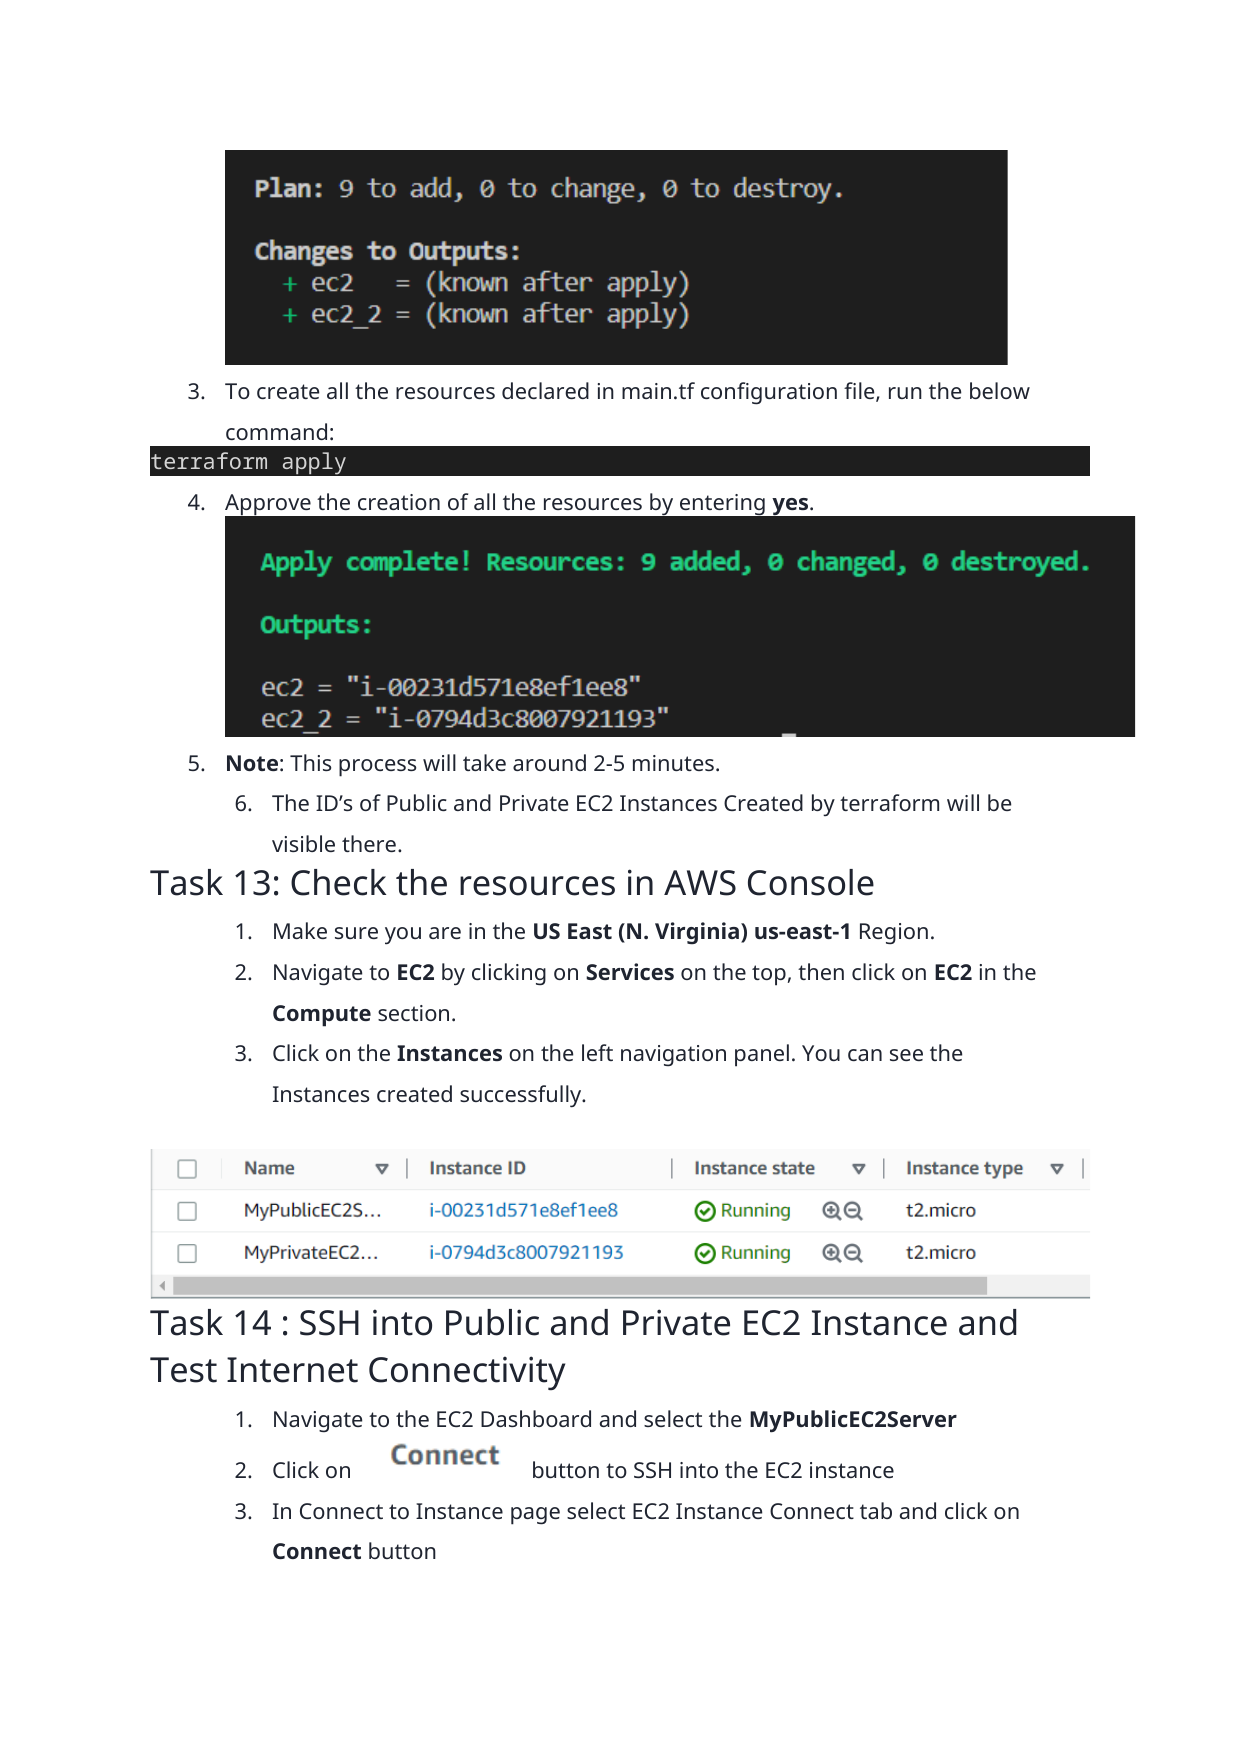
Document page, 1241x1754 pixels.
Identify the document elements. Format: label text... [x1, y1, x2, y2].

text terraform apply [150, 446, 1090, 476]
list Click on button to SSH into the EC2 instance [234, 1433, 1043, 1485]
list Navigate to the EC2 Dashboard and select the MyPublicEC2Server [234, 1393, 1043, 1433]
picture [225, 516, 1135, 737]
list Navigate to EC2 by clicking on Services on the top, then click on EC2 in the Compute section. [234, 946, 1043, 1027]
text Task 13: Check the resources in AWS Console [150, 858, 1090, 905]
list To create all the resources declared in main.tf configuration file, run the below command: [187, 365, 1043, 446]
text Task 14 : SSH into Public and Private EC2 Instance and Test Internet Connectivity [150, 1299, 1090, 1393]
list Approve the creation of all the resources by entering yes. [187, 476, 1043, 517]
picture [357, 1433, 532, 1479]
list Note: This process will take around 2-5 minutes. [187, 737, 1043, 777]
list In Connect to Instance page select EC2 Instance Connect tab and click on Connect button [234, 1485, 1043, 1566]
list Click on the Instances on the left navigation panel. You can see the Instances created successfully. [234, 1027, 1043, 1108]
list The ID’s of Public and Private EC2 Instances Created by terraform will be visible there. [234, 777, 1043, 858]
list Make sure you are in the US East (N. Virginia) us-east-1 Region. [234, 905, 1043, 946]
picture [225, 150, 1008, 365]
picture [150, 1149, 1091, 1299]
